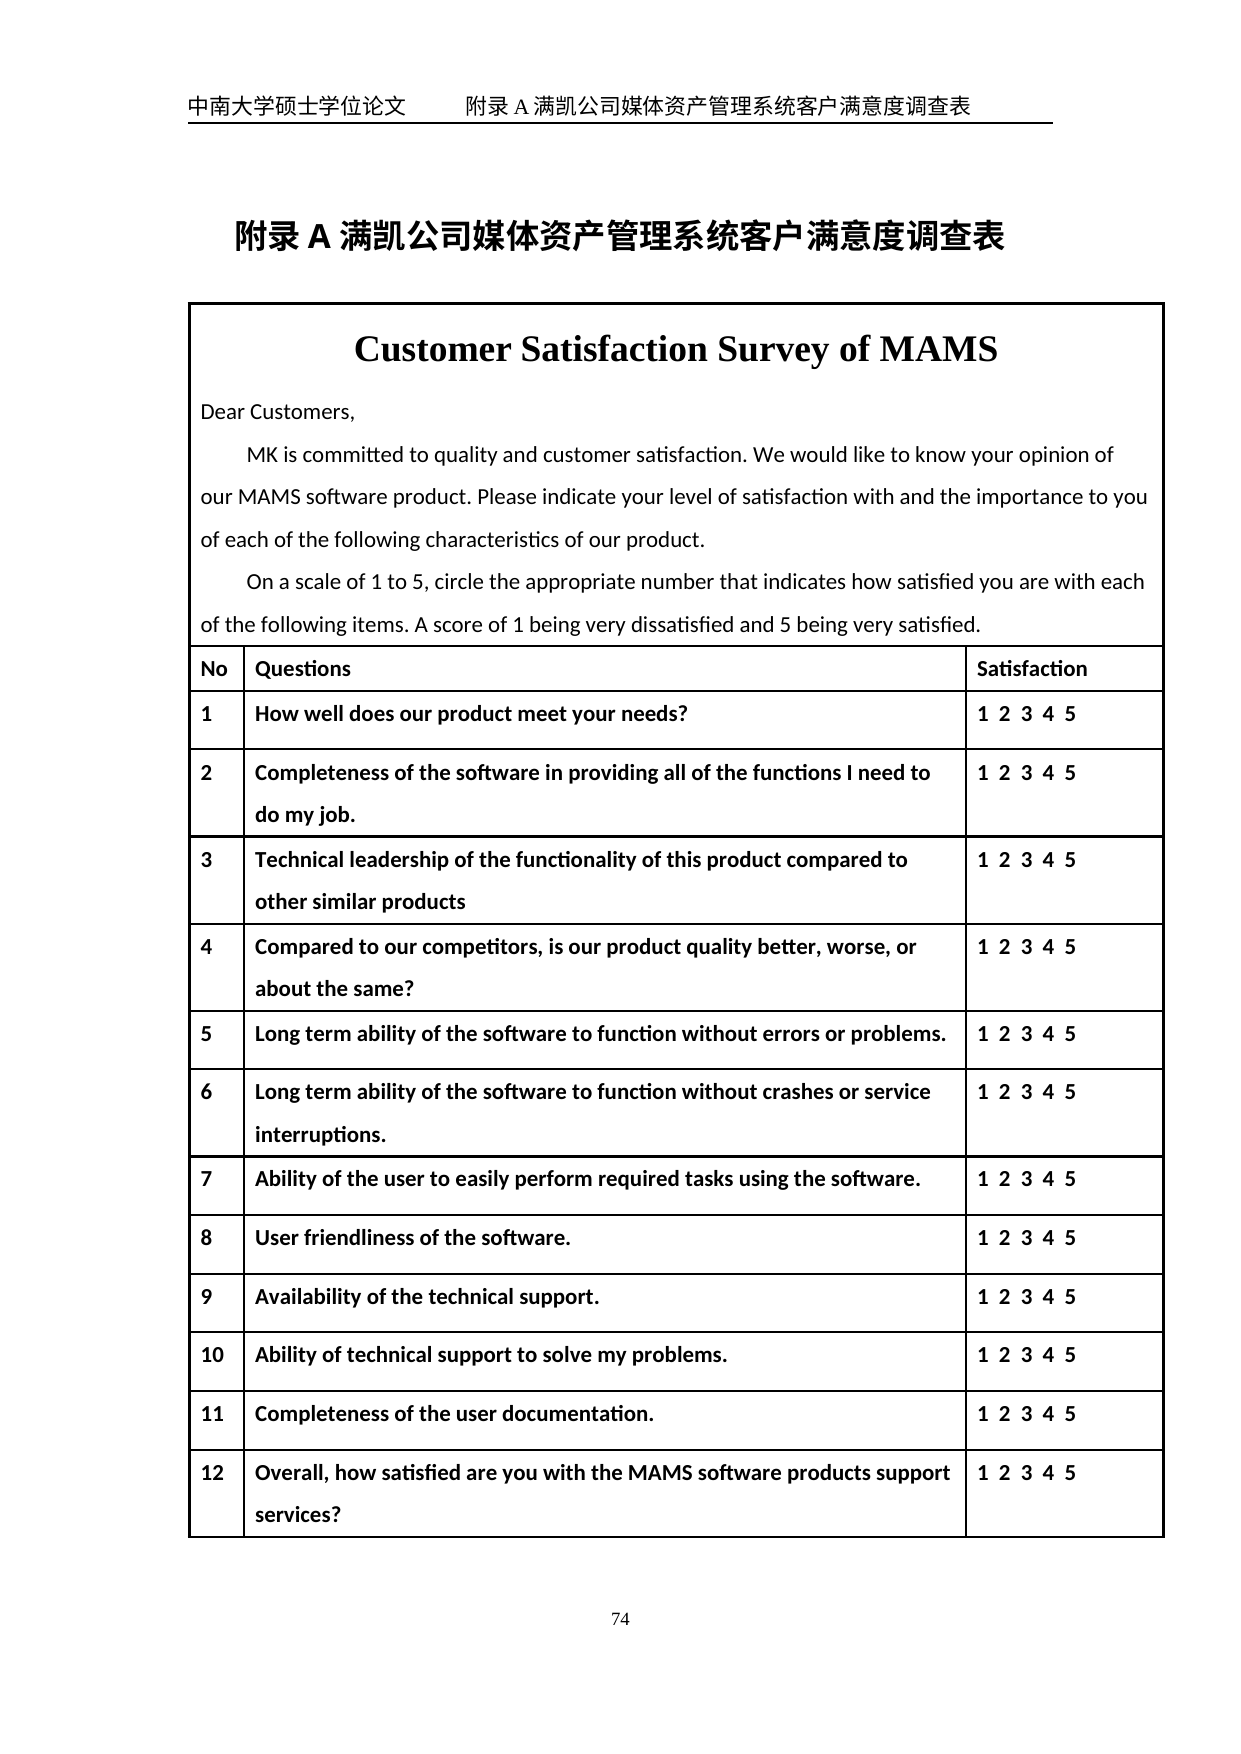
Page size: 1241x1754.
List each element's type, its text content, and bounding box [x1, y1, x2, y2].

table_cell 1 [191, 692, 243, 748]
table_cell 7 [191, 1158, 243, 1214]
table_cell 1 2 3 4 5 [967, 692, 1162, 748]
table_cell No [191, 647, 243, 690]
table_cell 1 2 3 4 5 [967, 1012, 1162, 1068]
table_cell 2 [191, 750, 243, 835]
table_cell 9 [191, 1275, 243, 1331]
table_cell 1 2 3 4 5 [967, 1216, 1162, 1273]
table_cell 1 2 3 4 5 [967, 750, 1162, 835]
table_cell 12 [191, 1451, 243, 1536]
table_header Customer Satisfaction Survey of MAMS Dear Customers, MK is committed to quality and customer satisfaction. We would like to know your opinion of our MAMS software product. Please indicate your level of satisfaction with and the importance to you of each of the following characteristics of our product. On a scale of 1 to 5, circle the appropriate number that indicates how satisfied you are with each of the following items. A score of 1 being very dissatisfied and 5 being very satisfied. [191, 305, 1162, 645]
table_cell Overall, how satisfied are you with the MAMS software products support services? [245, 1451, 965, 1536]
table_cell 1 2 3 4 5 [967, 1392, 1162, 1448]
table_cell 8 [191, 1216, 243, 1273]
table_cell 4 [191, 925, 243, 1009]
table_cell 10 [191, 1333, 243, 1390]
table_cell 1 2 3 4 5 [967, 1158, 1162, 1214]
table_cell 6 [191, 1070, 243, 1155]
subtitle 附录A 满凯公司媒体资产管理系统客户满意度调查表 [187, 192, 1053, 277]
table_cell Long term ability of the software to function without errors or problems. [245, 1012, 965, 1068]
table_cell 1 2 3 4 5 [967, 1275, 1162, 1331]
table_cell Availability of the technical support. [245, 1275, 965, 1331]
table_cell 1 2 3 4 5 [967, 925, 1162, 1009]
table_cell Compared to our competitors, is our product quality better, worse, or about the same? [245, 925, 965, 1009]
table_cell Questions [245, 647, 965, 690]
table_cell Technical leadership of the functionality of this product compared to other similar products [245, 838, 965, 922]
table_cell 11 [191, 1392, 243, 1448]
table_cell 1 2 3 4 5 [967, 1451, 1162, 1536]
table_cell Long term ability of the software to function without crashes or service interruptions. [245, 1070, 965, 1155]
table_cell 1 2 3 4 5 [967, 1333, 1162, 1390]
table_cell 5 [191, 1012, 243, 1068]
table_cell Satisfaction [967, 647, 1162, 690]
table_cell 1 2 3 4 5 [967, 838, 1162, 922]
table_cell 3 [191, 838, 243, 922]
table_cell Completeness of the user documentation. [245, 1392, 965, 1448]
table_cell Completeness of the software in providing all of the functions I need to do my job. [245, 750, 965, 835]
table_cell How well does our product meet your needs? [245, 692, 965, 748]
table_cell Ability of the user to easily perform required tasks using the software. [245, 1158, 965, 1214]
table_cell 1 2 3 4 5 [967, 1070, 1162, 1155]
table_cell User friendliness of the software. [245, 1216, 965, 1273]
table_cell Ability of technical support to solve my problems. [245, 1333, 965, 1390]
